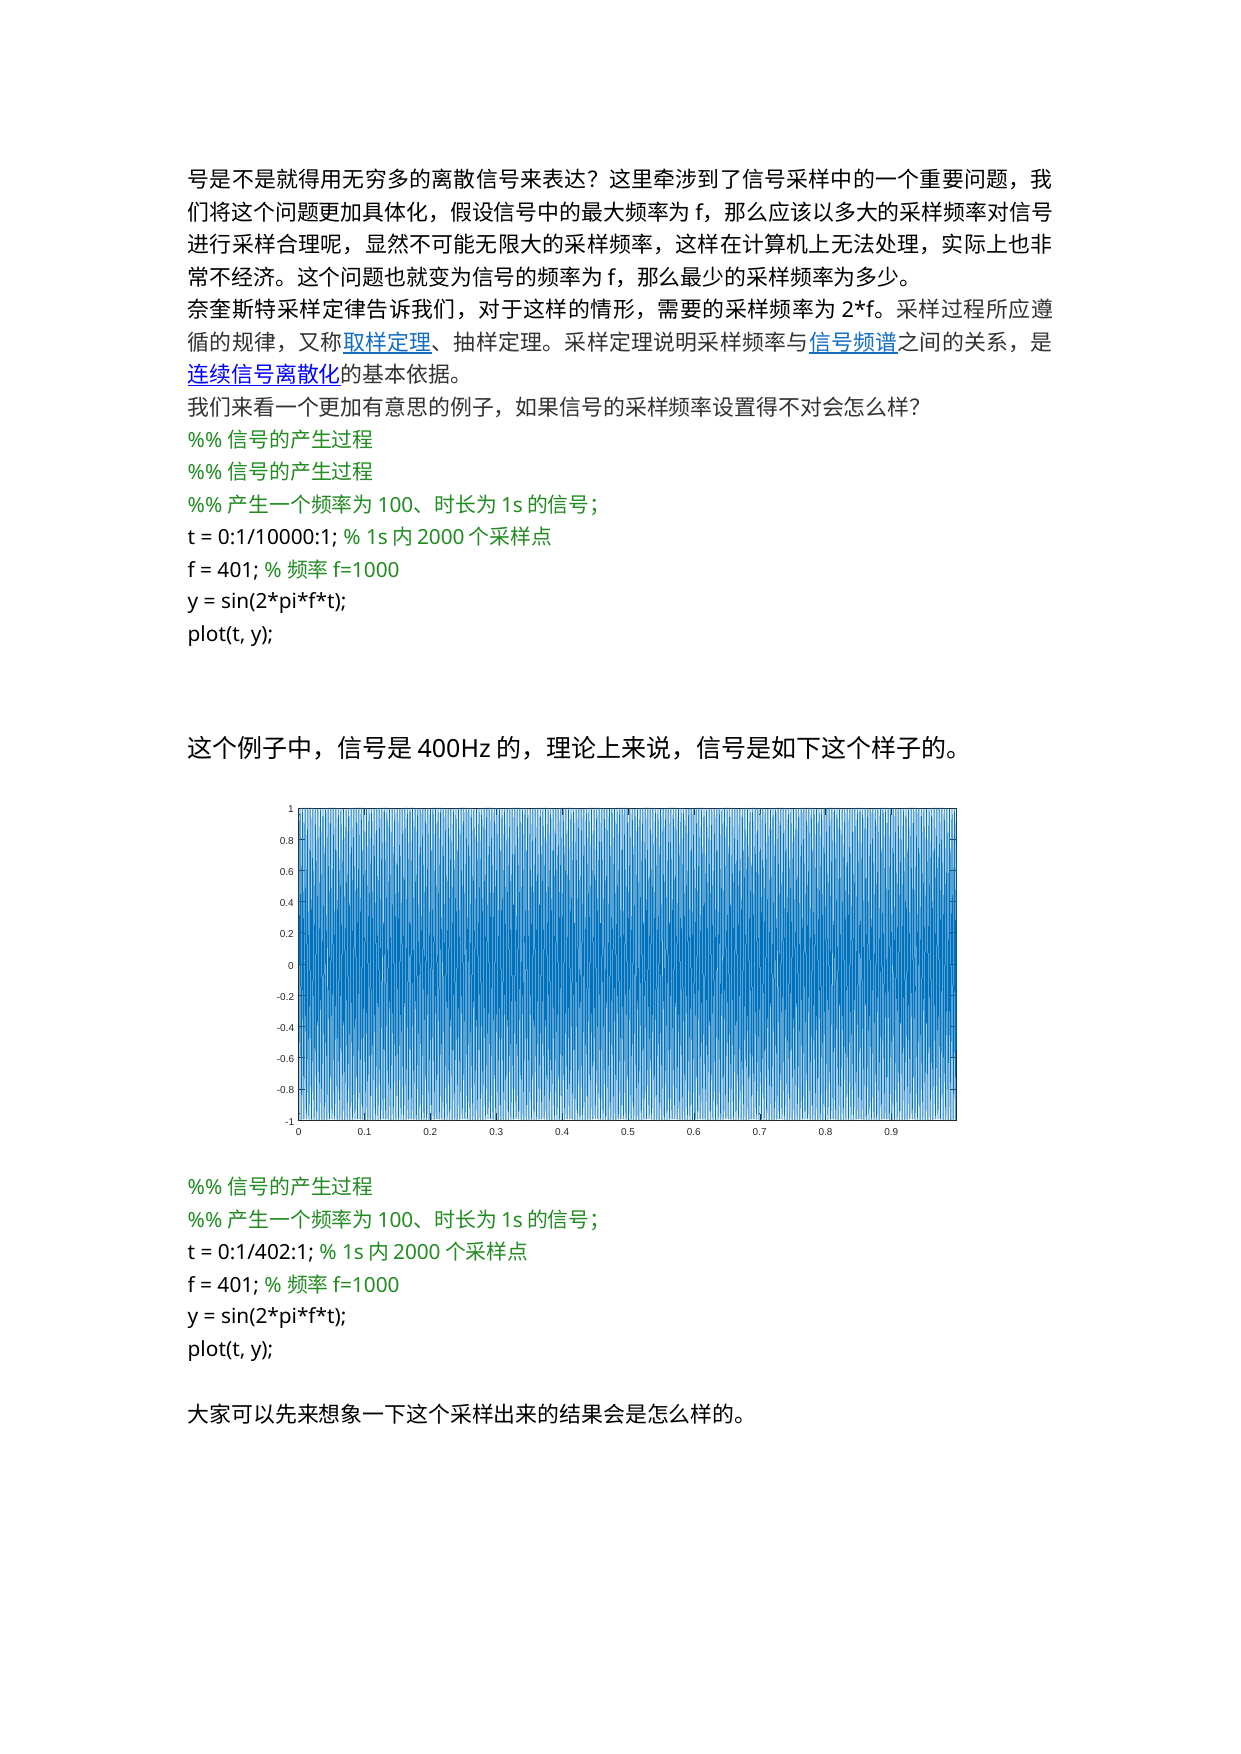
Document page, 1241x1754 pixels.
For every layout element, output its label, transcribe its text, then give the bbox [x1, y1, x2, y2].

text %% 产生一个频率为100、时长为1s的信号； [187, 1202, 1053, 1234]
text t = 0:1/10000:1; % 1s内2000个采样点 [187, 519, 1053, 552]
text 大家可以先来想象一下这个采样出来的结果会是怎么样的。 [187, 1397, 1053, 1429]
text 我们来看一个更加有意思的例子，如果信号的采样频率设置得不对会怎么样？ [187, 389, 1053, 422]
text 奈奎斯特采样定律告诉我们，对于这样的情形，需要的采样频率为2*f。采样过程所应遵循的规律，又称取样定理、抽样定理。采样定理说明采样频率与信号频谱之间的关系，是连续信号离散化的基本依据。 [187, 292, 1053, 389]
text y = sin(2*pi*f*t); [187, 584, 1053, 617]
text plot(t, y); [187, 617, 1053, 649]
text %% 产生一个频率为100、时长为1s的信号； [187, 487, 1053, 519]
text 这个例子中，信号是400Hz的，理论上来说，信号是如下这个样子的。 [187, 714, 1053, 1169]
text f = 401; % 频率f=1000 [187, 552, 1053, 584]
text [187, 162, 1053, 292]
text %% 信号的产生过程 [187, 422, 1053, 454]
text %% 信号的产生过程 [187, 1169, 1053, 1202]
text y = sin(2*pi*f*t); [187, 1299, 1053, 1332]
text t = 0:1/402:1; % 1s内2000个采样点 [187, 1234, 1053, 1267]
text plot(t, y); [187, 1332, 1053, 1364]
text f = 401; % 频率f=1000 [187, 1267, 1053, 1299]
text %% 信号的产生过程 [187, 454, 1053, 487]
